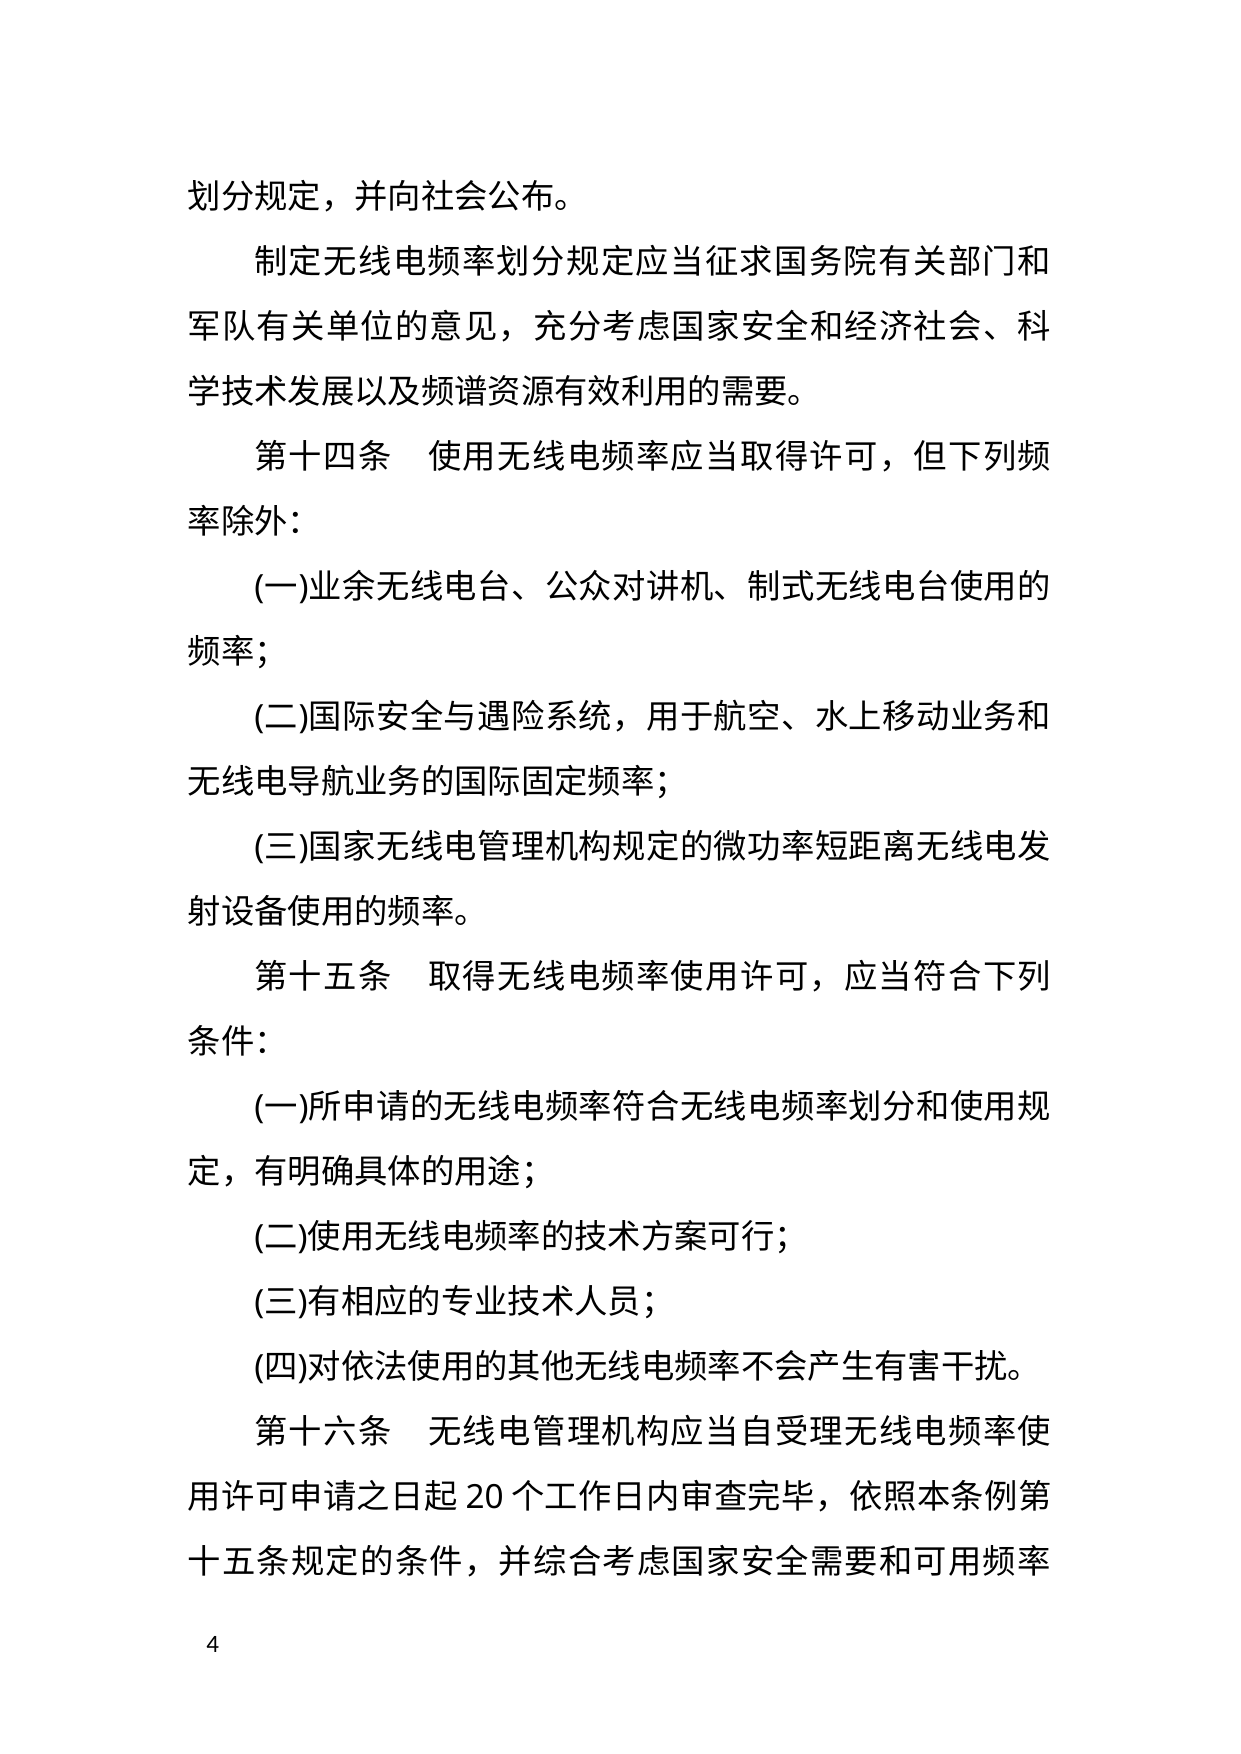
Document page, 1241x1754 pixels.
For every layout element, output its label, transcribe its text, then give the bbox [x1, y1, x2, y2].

text (四)对依法使用的其他无线电频率不会产生有害干扰。 [187, 1332, 1053, 1397]
text (一)所申请的无线电频率符合无线电频率划分和使用规定，有明确具体的用途； [187, 1072, 1053, 1202]
text (三)有相应的专业技术人员； [187, 1267, 1053, 1332]
text 第十五条 取得无线电频率使用许可，应当符合下列条件： [187, 942, 1053, 1072]
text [187, 162, 1053, 227]
text 制定无线电频率划分规定应当征求国务院有关部门和军队有关单位的意见，充分考虑国家安全和经济社会、科学技术发展以及频谱资源有效利用的需要。 [187, 227, 1053, 422]
text 第十四条 使用无线电频率应当取得许可，但下列频率除外： [187, 422, 1053, 552]
text (一)业余无线电台、公众对讲机、制式无线电台使用的频率； [187, 552, 1053, 682]
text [187, 1397, 1053, 1592]
text (二)国际安全与遇险系统，用于航空、水上移动业务和无线电导航业务的国际固定频率； [187, 682, 1053, 812]
text (二)使用无线电频率的技术方案可行； [187, 1202, 1053, 1267]
text (三)国家无线电管理机构规定的微功率短距离无线电发射设备使用的频率。 [187, 812, 1053, 942]
